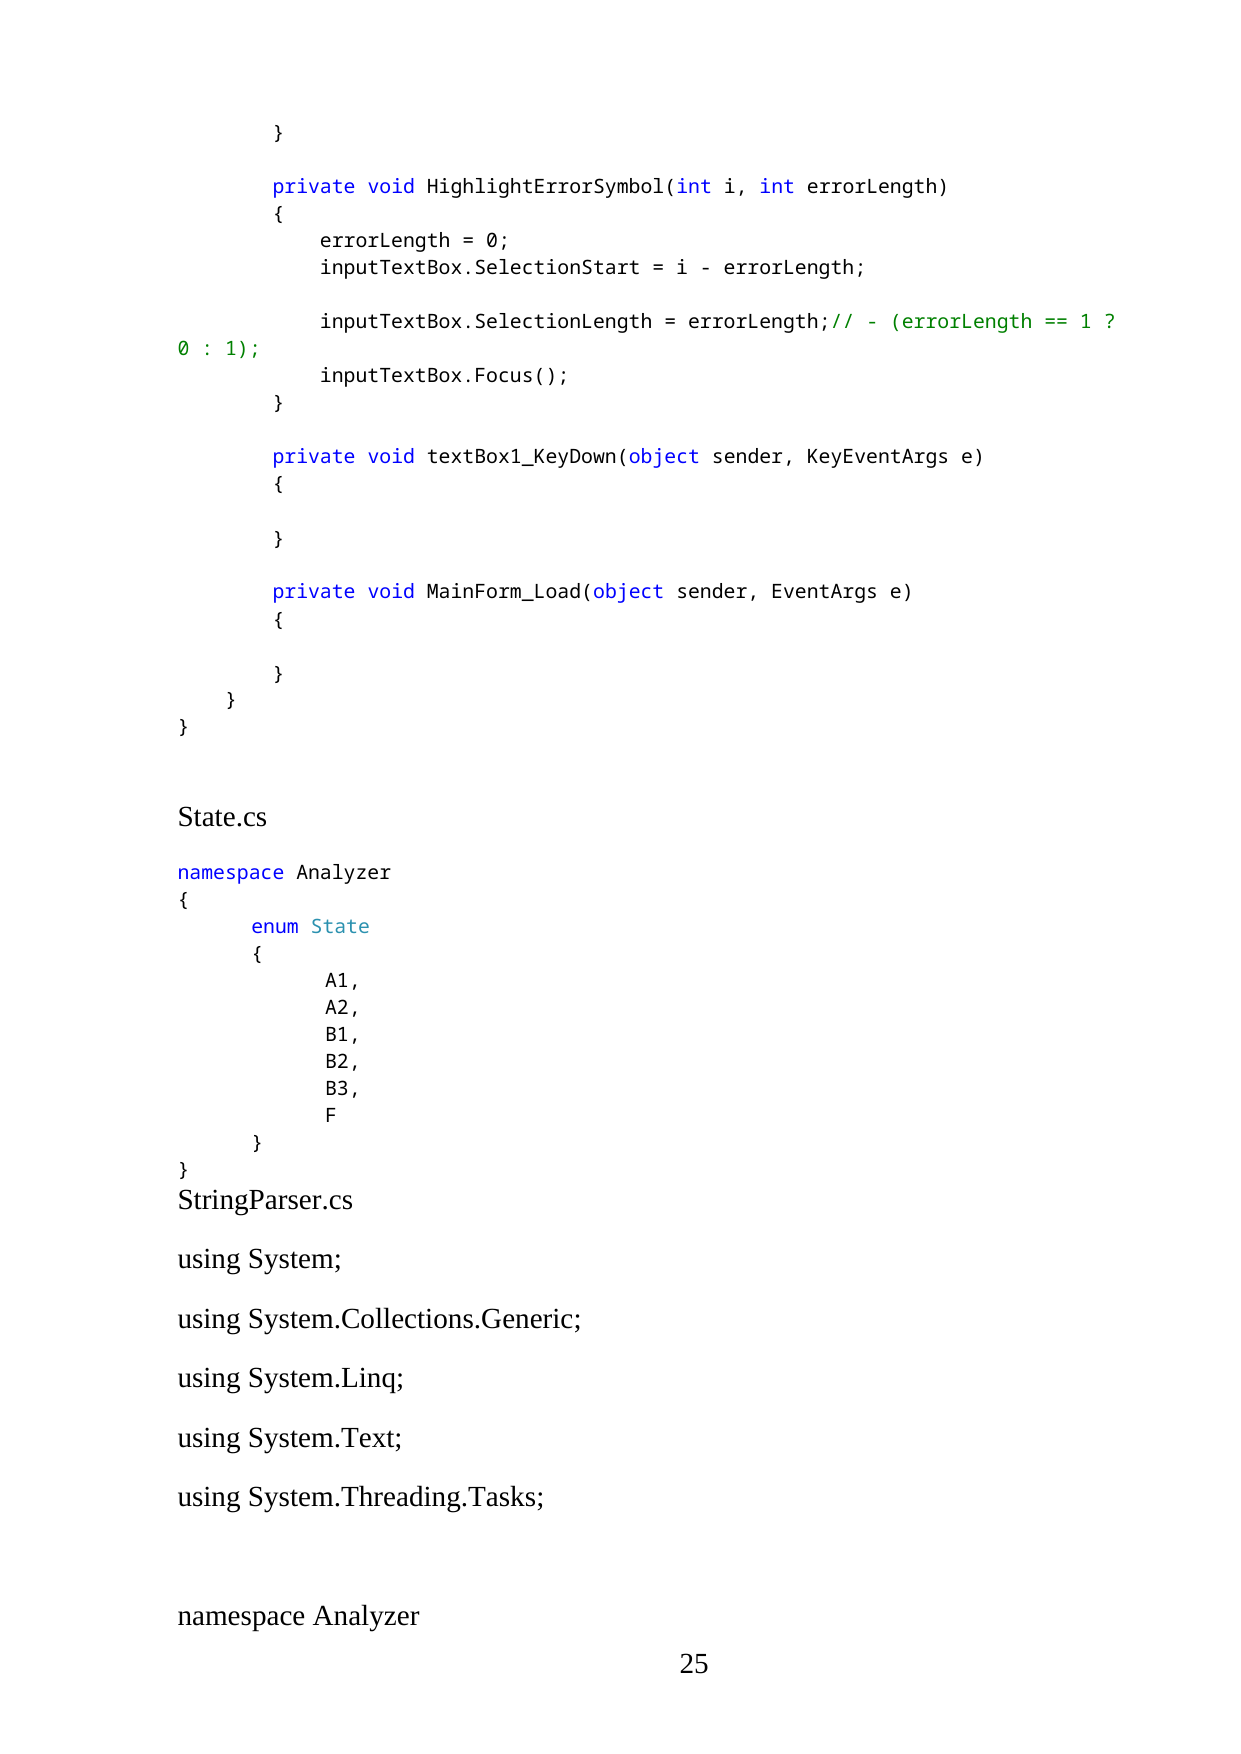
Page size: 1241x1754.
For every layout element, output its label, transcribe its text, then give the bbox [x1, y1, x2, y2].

text namespace Analyzer [177, 1598, 1152, 1631]
text StringParser.cs [177, 1182, 1152, 1216]
text using System.Text; [177, 1420, 1152, 1453]
text { [177, 605, 1152, 632]
text private void MainForm_Load(object sender, EventArgs e) [177, 578, 1152, 605]
text using System.Threading.Tasks; [177, 1479, 1152, 1513]
text private void textBox1_KeyDown(object sender, KeyEventArgs e) [177, 442, 1152, 469]
text { [177, 939, 1152, 966]
text errorLength = 0; [177, 226, 1152, 253]
text using System.Collections.Generic; [177, 1301, 1152, 1334]
text B3, [177, 1074, 1152, 1101]
text } [177, 1155, 1152, 1182]
text B2, [177, 1047, 1152, 1074]
text private void HighlightErrorSymbol(int i, int errorLength) [177, 172, 1152, 199]
text } [177, 524, 1152, 551]
text { [177, 885, 1152, 912]
text { [177, 199, 1152, 226]
text enum State [177, 912, 1152, 939]
text } [177, 686, 1152, 713]
text using System.Linq; [177, 1360, 1152, 1394]
text inputTextBox.SelectionStart = i - errorLength; [177, 253, 1152, 280]
text } [177, 659, 1152, 686]
text } [177, 713, 1152, 740]
text inputTextBox.SelectionLength = errorLength;// - (errorLength == 1 ? 0 : 1); [177, 307, 1152, 361]
text F [177, 1101, 1152, 1128]
text A1, [177, 966, 1152, 993]
text State.cs [177, 799, 1152, 833]
text } [177, 1128, 1152, 1155]
text inputTextBox.Focus(); [177, 361, 1152, 388]
text } [177, 118, 1152, 145]
text B1, [177, 1020, 1152, 1047]
text } [177, 388, 1152, 415]
text A2, [177, 993, 1152, 1020]
text { [177, 469, 1152, 496]
text using System; [177, 1242, 1152, 1275]
text namespace Analyzer [177, 858, 1152, 885]
